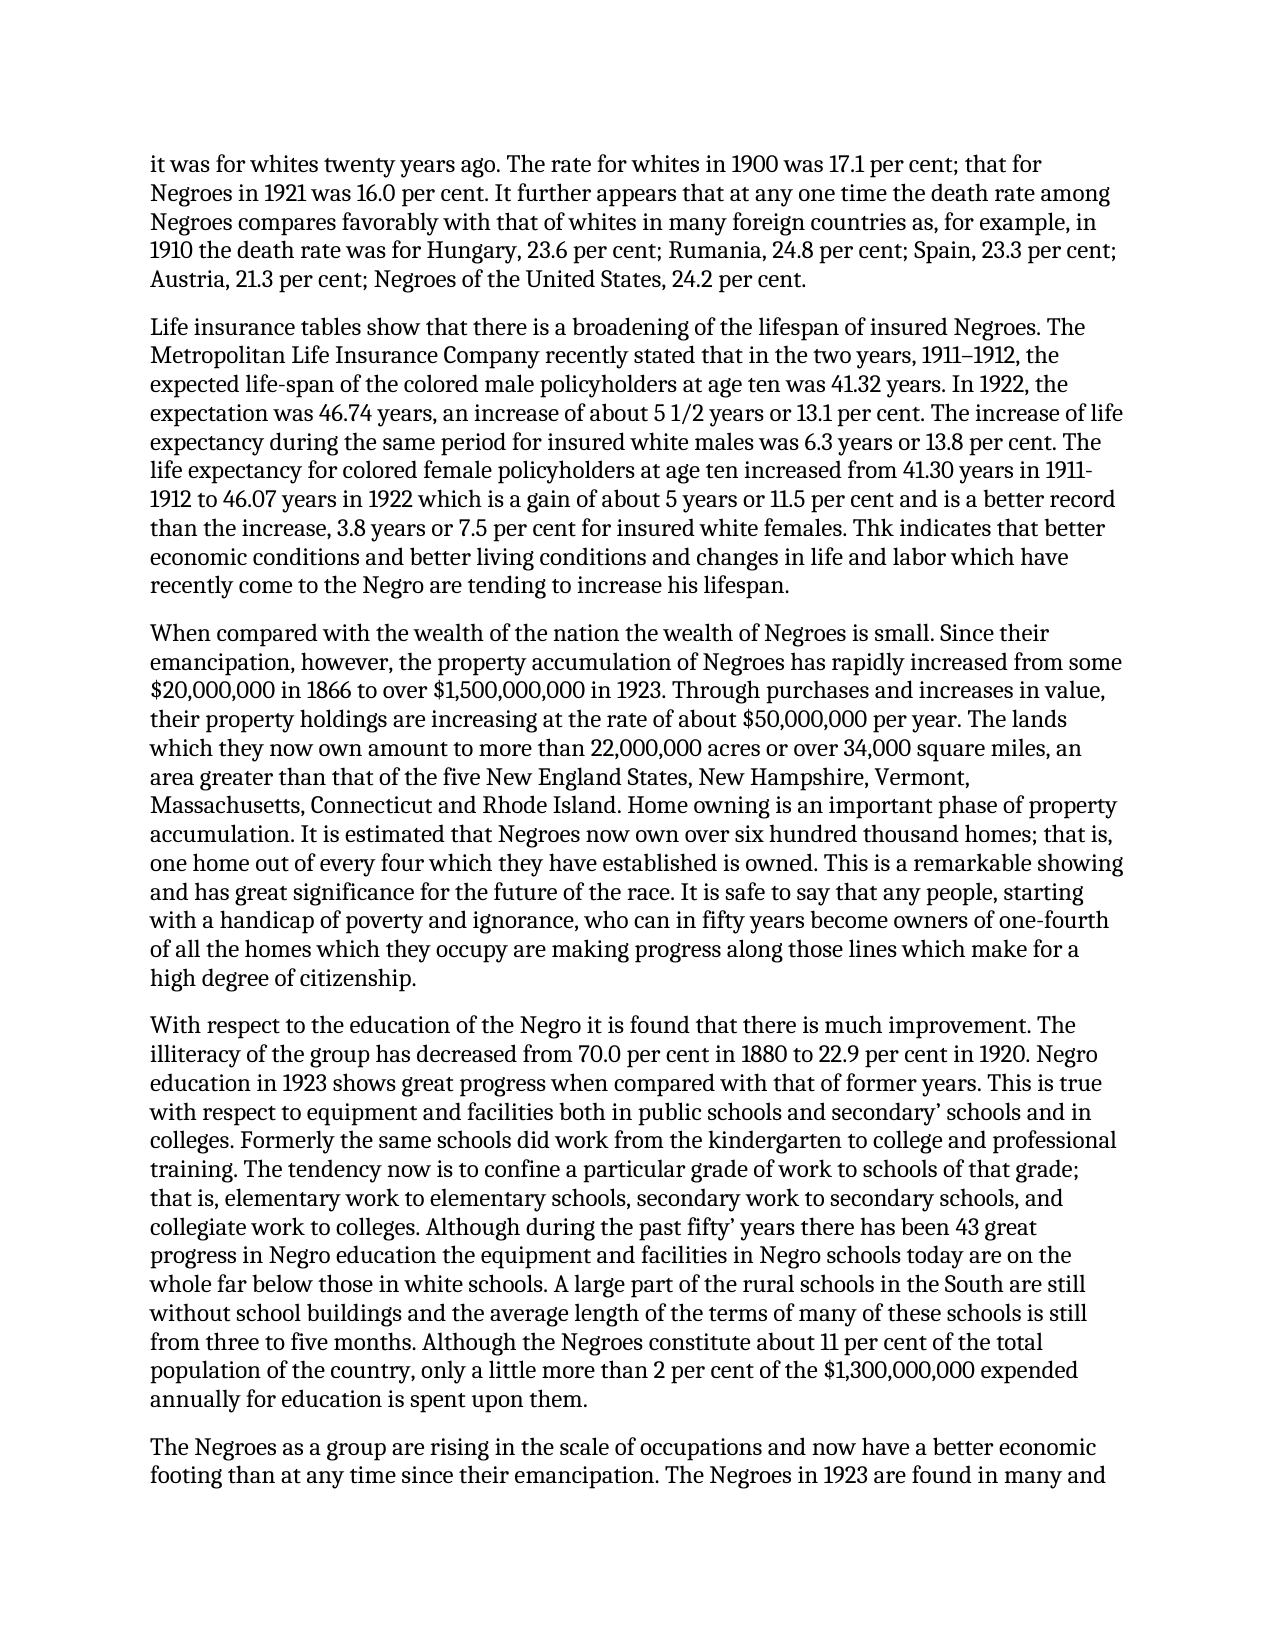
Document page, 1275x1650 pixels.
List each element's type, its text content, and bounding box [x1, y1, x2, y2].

text With respect to the education of the Negro it is found that there is much improvement. The illiteracy of the group has decreased from 70.0 per cent in 1880 to 22.9 per cent in 1920. Negro education in 1923 shows great progress when compared with that of former years. This is true with respect to equipment and facilities both in public schools and secondary’ schools and in colleges. Formerly the same schools did work from the kindergarten to college and professional training. The tendency now is to confine a particular grade of work to schools of that grade; that is, elementary work to elementary schools, secondary work to secondary schools, and collegiate work to colleges. Although during the past fifty’ years there has been 43 great progress in Negro education the equipment and facilities in Negro schools today are on the whole far below those in white schools. A large part of the rural schools in the South are still without school buildings and the average length of the terms of many of these schools is still from three to five months. Although the Negroes constitute about 11 per cent of the total population of the country, only a little more than 2 per cent of the $1,300,000,000 expended annually for education is spent upon them. [150, 1011, 1125, 1414]
text When compared with the wealth of the nation the wealth of Negroes is small. Since their emancipation, however, the property accumulation of Negroes has rapidly increased from some $20,000,000 in 1866 to over $1,500,000,000 in 1923. Through purchases and increases in value, their property holdings are increasing at the rate of about $50,000,000 per year. The lands which they now own amount to more than 22,000,000 acres or over 34,000 square miles, an area greater than that of the five New England States, New Hampshire, Vermont, Massachusetts, Connecticut and Rhode Island. Home owning is an important phase of property accumulation. It is estimated that Negroes now own over six hundred thousand homes; that is, one home out of every four which they have established is owned. This is a remarkable showing and has great significance for the future of the race. It is safe to say that any people, starting with a handicap of poverty and ignorance, who can in fifty years become owners of one-fourth of all the homes which they occupy are making progress along those lines which make for a high degree of citizenship. [150, 619, 1125, 992]
text Life insurance tables show that there is a broadening of the lifespan of insured Negroes. The Metropolitan Life Insurance Company recently stated that in the two years, 1911–1912, the expected life-span of the colored male policyholders at age ten was 41.32 years. In 1922, the expectation was 46.74 years, an increase of about 5 1/2 years or 13.1 per cent. The increase of life expectancy during the same period for insured white males was 6.3 years or 13.8 per cent. The life expectancy for colored female policyholders at age ten increased from 41.30 years in 1911-1912 to 46.07 years in 1922 which is a gain of about 5 years or 11.5 per cent and is a better record than the increase, 3.8 years or 7.5 per cent for insured white females. Thk indicates that better economic conditions and better living conditions and changes in life and labor which have recently come to the Negro are tending to increase his lifespan. [150, 312, 1125, 600]
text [150, 150, 1125, 294]
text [150, 1432, 1125, 1490]
